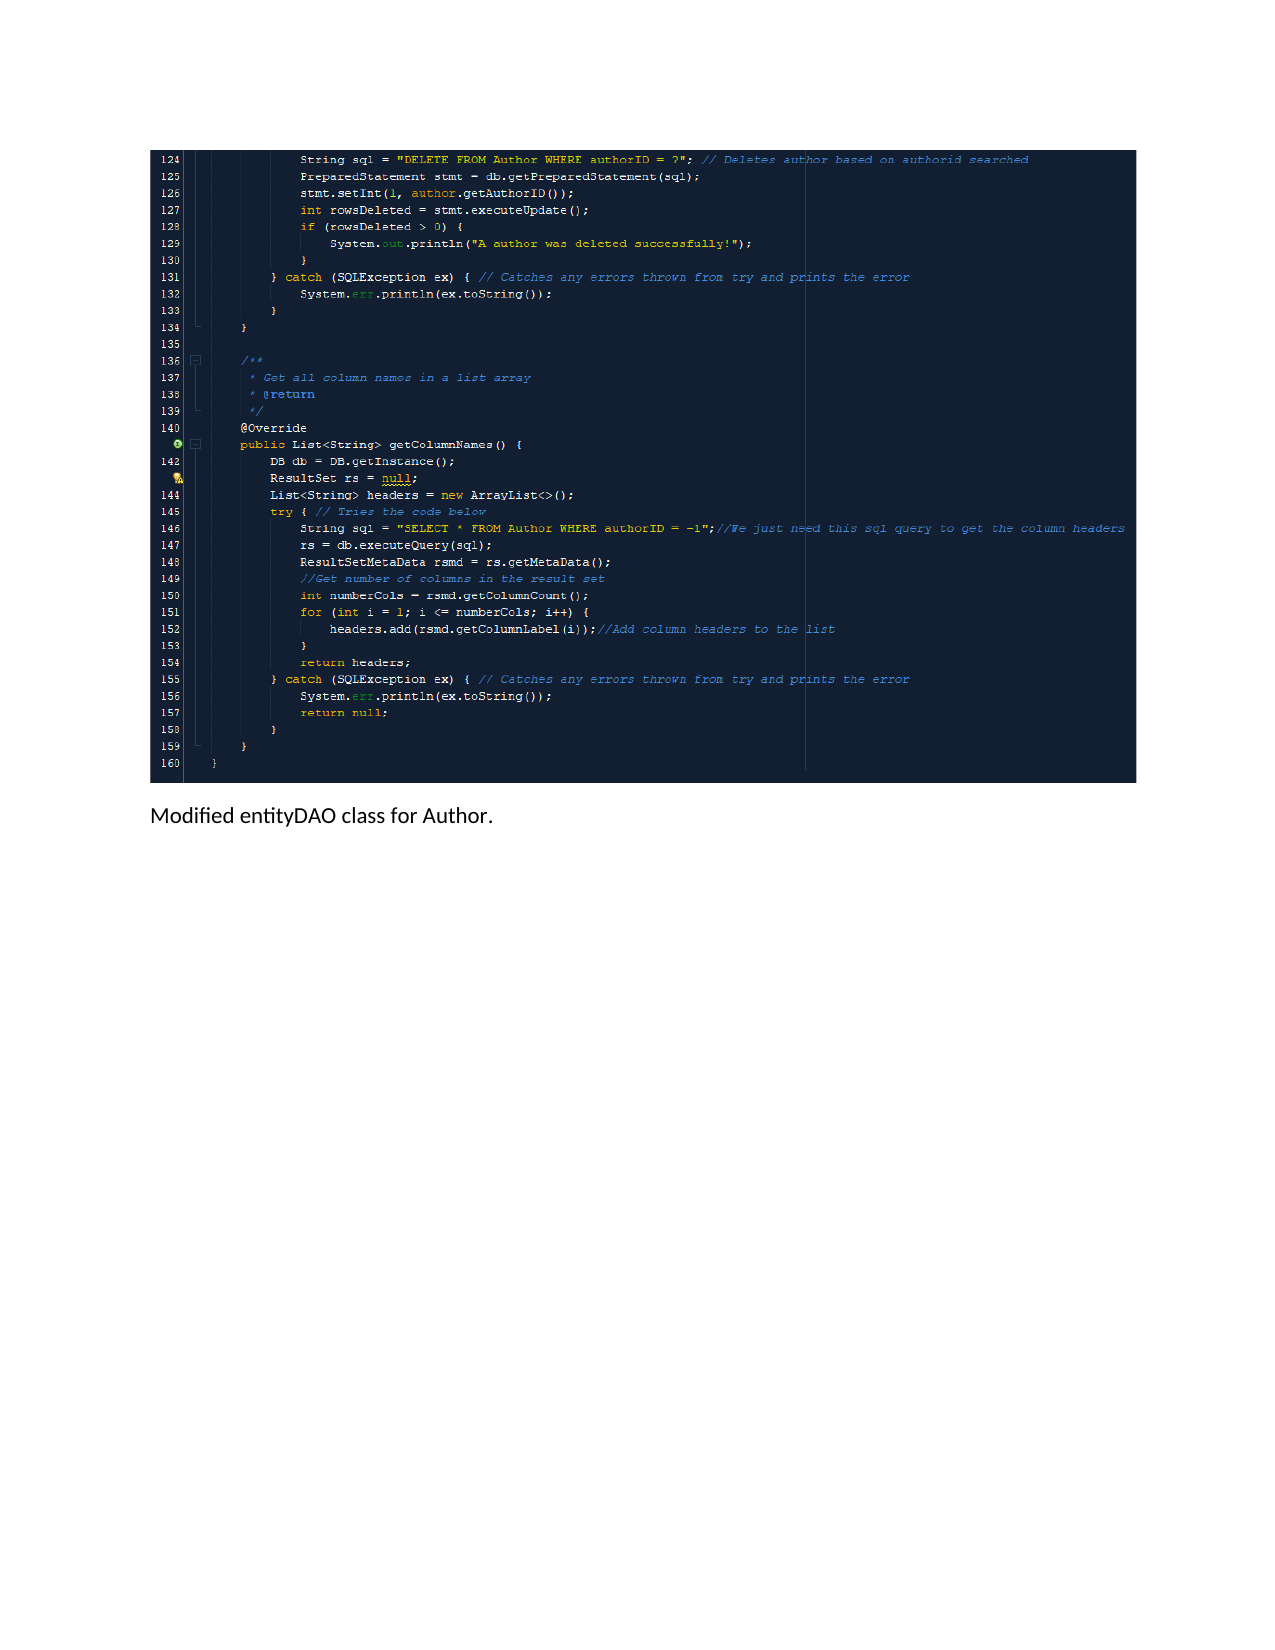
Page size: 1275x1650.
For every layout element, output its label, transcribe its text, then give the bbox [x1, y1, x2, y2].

picture [150, 150, 1137, 783]
text Modified entityDAO class for Author. [150, 802, 1125, 830]
